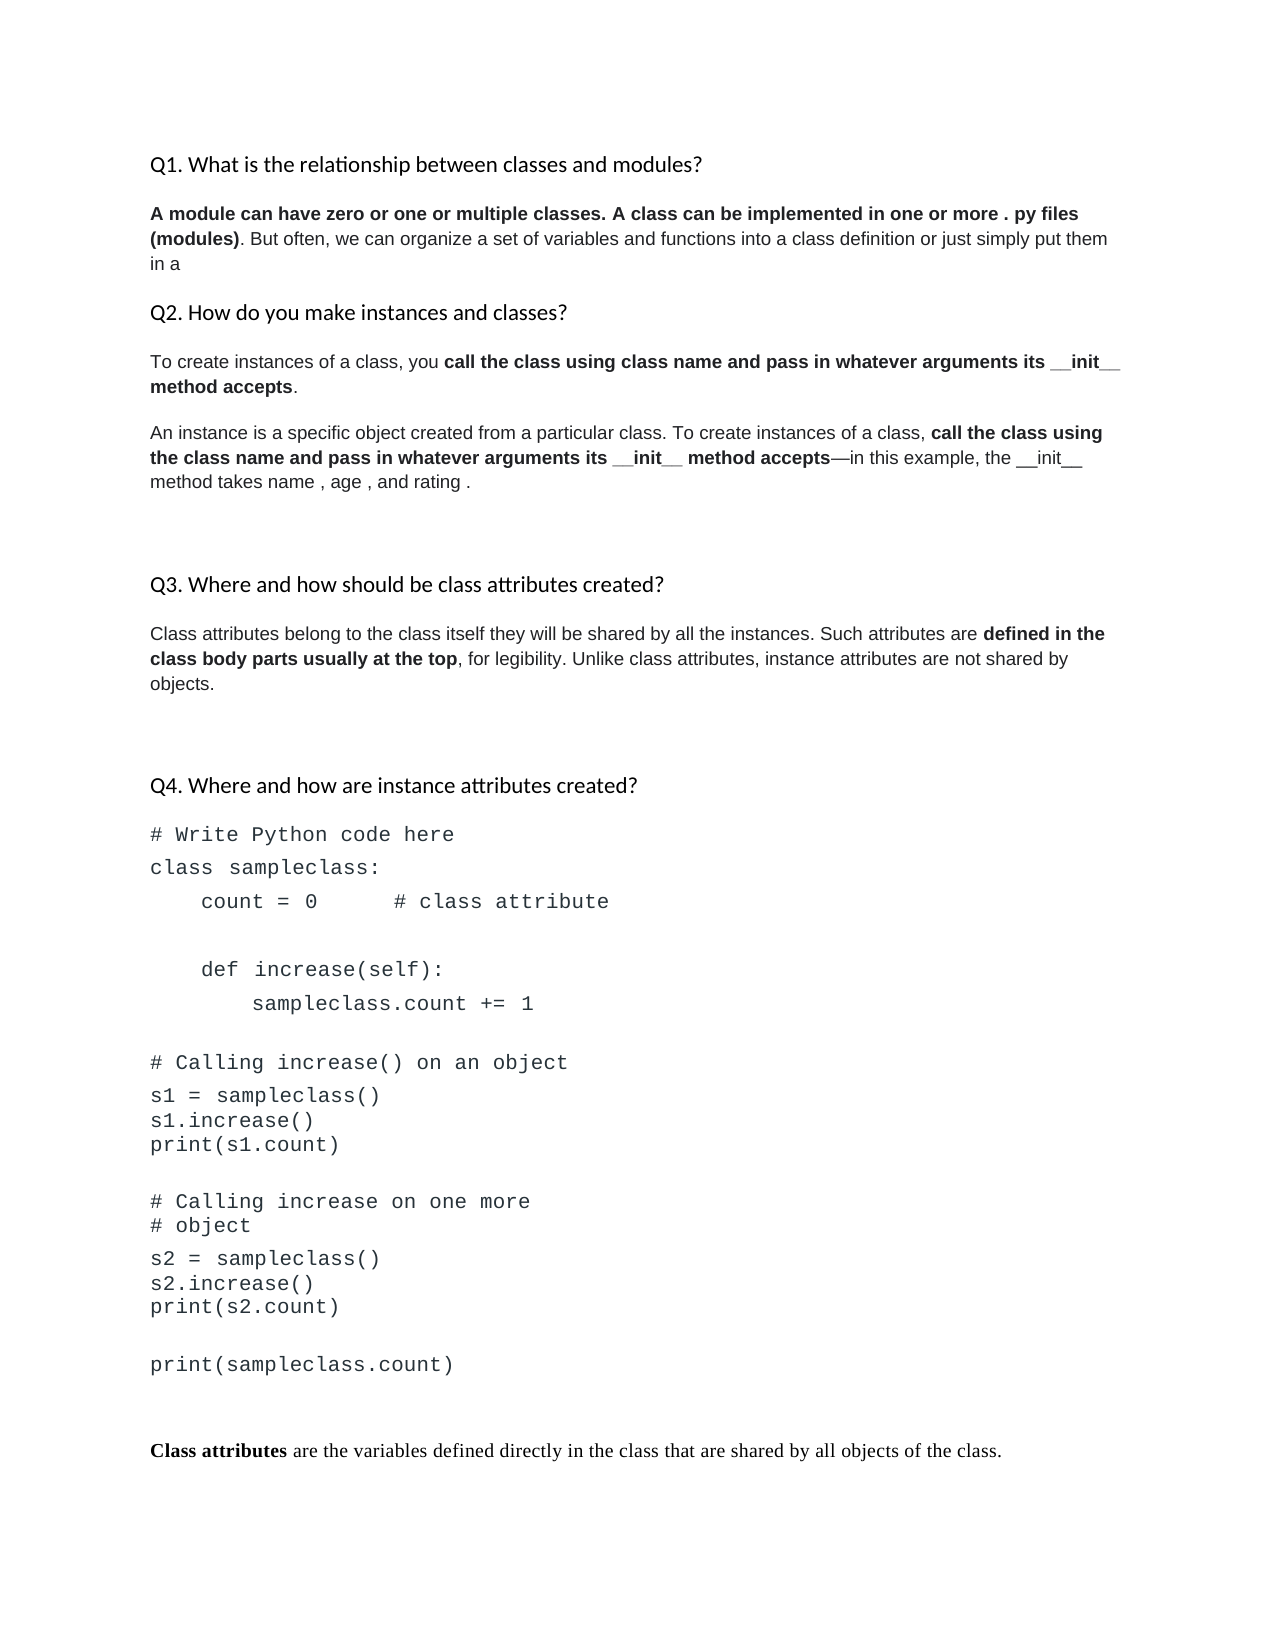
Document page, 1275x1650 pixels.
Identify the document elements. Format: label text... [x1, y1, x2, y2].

text Q2. How do you make instances and classes? [150, 298, 1125, 326]
text A module can have zero or one or multiple classes. A class can be implemented in one or more . py files (modules). But often, we can organize a set of variables and functions into a class definition or just simply put them in a [150, 203, 1125, 274]
text s2 = sampleclass() [150, 1238, 1125, 1273]
text def increase(self): [150, 950, 1125, 984]
text An instance is a specific object created from a particular class. To create instances of a class, call the class using the class name and pass in whatever arguments its __init__ method accepts—in this example, the __init__ method takes name , age , and rating . [150, 422, 1125, 493]
text To create instances of a class, you call the class using class name and pass in whatever arguments its __init__ method accepts. [150, 351, 1125, 398]
text print(s1.count) [150, 1133, 1125, 1157]
text Q3. Where and how should be class attributes created? [150, 570, 1125, 598]
text print(sampleclass.count) [150, 1354, 1125, 1378]
text # Calling increase on one more [150, 1191, 1125, 1215]
text s1 = sampleclass() [150, 1076, 1125, 1110]
text class sampleclass: [150, 848, 1125, 882]
text # object [150, 1215, 1125, 1238]
text Class attributes are the variables defined directly in the class that are shared by all objects of the class. [150, 1439, 1125, 1462]
text print(s2.count) [150, 1296, 1125, 1320]
text # Write Python code here [150, 824, 1125, 848]
text Q1. What is the relationship between classes and modules? [150, 150, 1125, 178]
text s1.increase() [150, 1110, 1125, 1133]
text sampleclass.count += 1 [150, 984, 1125, 1018]
text Q4. Where and how are instance attributes created? [150, 771, 1125, 799]
text count = 0 # class attribute [150, 882, 1125, 916]
text # Calling increase() on an object [150, 1052, 1125, 1076]
text s2.increase() [150, 1273, 1125, 1296]
text Class attributes belong to the class itself they will be shared by all the instances. Such attributes are defined in the class body parts usually at the top, for legibility. Unlike class attributes, instance attributes are not shared by objects. [150, 623, 1125, 694]
